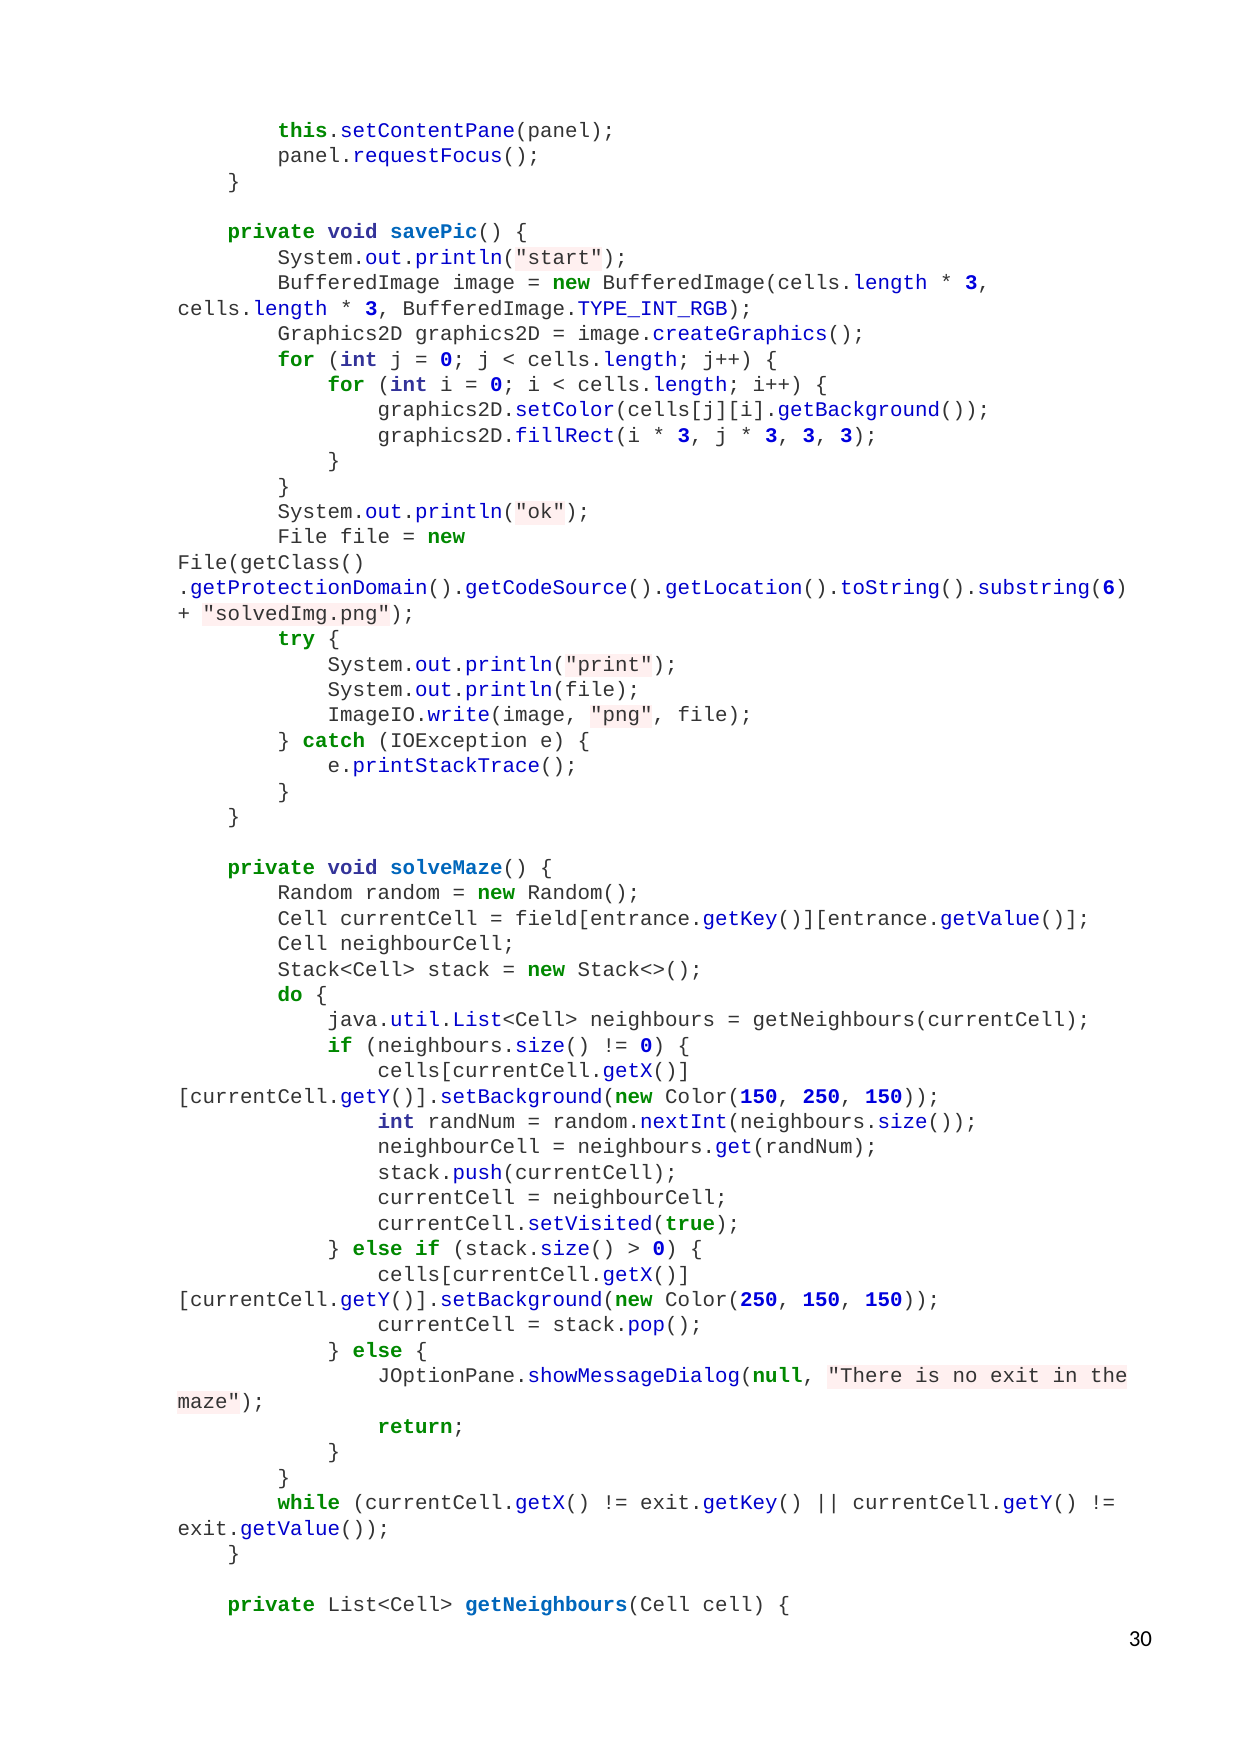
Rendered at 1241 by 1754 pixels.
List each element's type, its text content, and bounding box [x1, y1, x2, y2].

text } catch (IOException e) { [177, 728, 1152, 753]
text Cell neighbourCell; [177, 931, 1152, 957]
text graphics2D.setColor(cells[j][i].getBackground()); [177, 398, 1152, 423]
text for (int i = 0; i < cells.length; i++) { [177, 372, 1152, 398]
text } [177, 448, 1152, 474]
text neighbourCell = neighbours.get(randNum); [177, 1135, 1152, 1160]
text ImageIO.write(image, "png", file); [177, 703, 1152, 728]
text } [177, 1440, 1152, 1465]
text } [177, 474, 1152, 499]
text for (int j = 0; j < cells.length; j++) { [177, 347, 1152, 372]
text int randNum = random.nextInt(neighbours.size()); [177, 1109, 1152, 1135]
text } [177, 804, 1152, 830]
text } [177, 779, 1152, 804]
text cells[currentCell.getX()][currentCell.getY()].setBackground(new Color(250, 150, 150)); [177, 1262, 1152, 1313]
text Graphics2D graphics2D = image.createGraphics(); [177, 321, 1152, 347]
text } [177, 169, 1152, 194]
text return; [177, 1414, 1152, 1440]
text System.out.println("print"); [177, 652, 1152, 677]
text currentCell = stack.pop(); [177, 1313, 1152, 1338]
text do { [177, 982, 1152, 1008]
text File file = new File(getClass().getProtectionDomain().getCodeSource().getLocation().toString().substring(6) + "solvedImg.png"); [177, 525, 1152, 626]
text System.out.println("ok"); [177, 499, 1152, 525]
text } [177, 1465, 1152, 1491]
text cells[currentCell.getX()][currentCell.getY()].setBackground(new Color(150, 250, 150)); [177, 1058, 1152, 1109]
text graphics2D.fillRect(i * 3, j * 3, 3, 3); [177, 423, 1152, 448]
text Stack<Cell> stack = new Stack<>(); [177, 957, 1152, 982]
text this.setContentPane(panel); [177, 118, 1152, 143]
text java.util.List<Cell> neighbours = getNeighbours(currentCell); [177, 1008, 1152, 1033]
text JOptionPane.showMessageDialog(null, "There is no exit in the maze"); [177, 1363, 1152, 1414]
text Random random = new Random(); [177, 881, 1152, 906]
text private List<Cell> getNeighbours(Cell cell) { [177, 1592, 1152, 1618]
text currentCell = neighbourCell; [177, 1186, 1152, 1211]
text System.out.println(file); [177, 677, 1152, 703]
text private void solveMaze() { [177, 855, 1152, 881]
text while (currentCell.getX() != exit.getKey() || currentCell.getY() != exit.getValue()); [177, 1491, 1152, 1541]
text e.printStackTrace(); [177, 753, 1152, 779]
text try { [177, 626, 1152, 652]
text } else if (stack.size() > 0) { [177, 1236, 1152, 1262]
text Cell currentCell = field[entrance.getKey()][entrance.getValue()]; [177, 906, 1152, 931]
text } else { [177, 1338, 1152, 1363]
text BufferedImage image = new BufferedImage(cells.length * 3, cells.length * 3, BufferedImage.TYPE_INT_RGB); [177, 271, 1152, 321]
text } [177, 1541, 1152, 1567]
text private void savePic() { [177, 220, 1152, 245]
text panel.requestFocus(); [177, 143, 1152, 169]
text currentCell.setVisited(true); [177, 1211, 1152, 1236]
text System.out.println("start"); [177, 245, 1152, 271]
text if (neighbours.size() != 0) { [177, 1033, 1152, 1058]
text stack.push(currentCell); [177, 1160, 1152, 1186]
